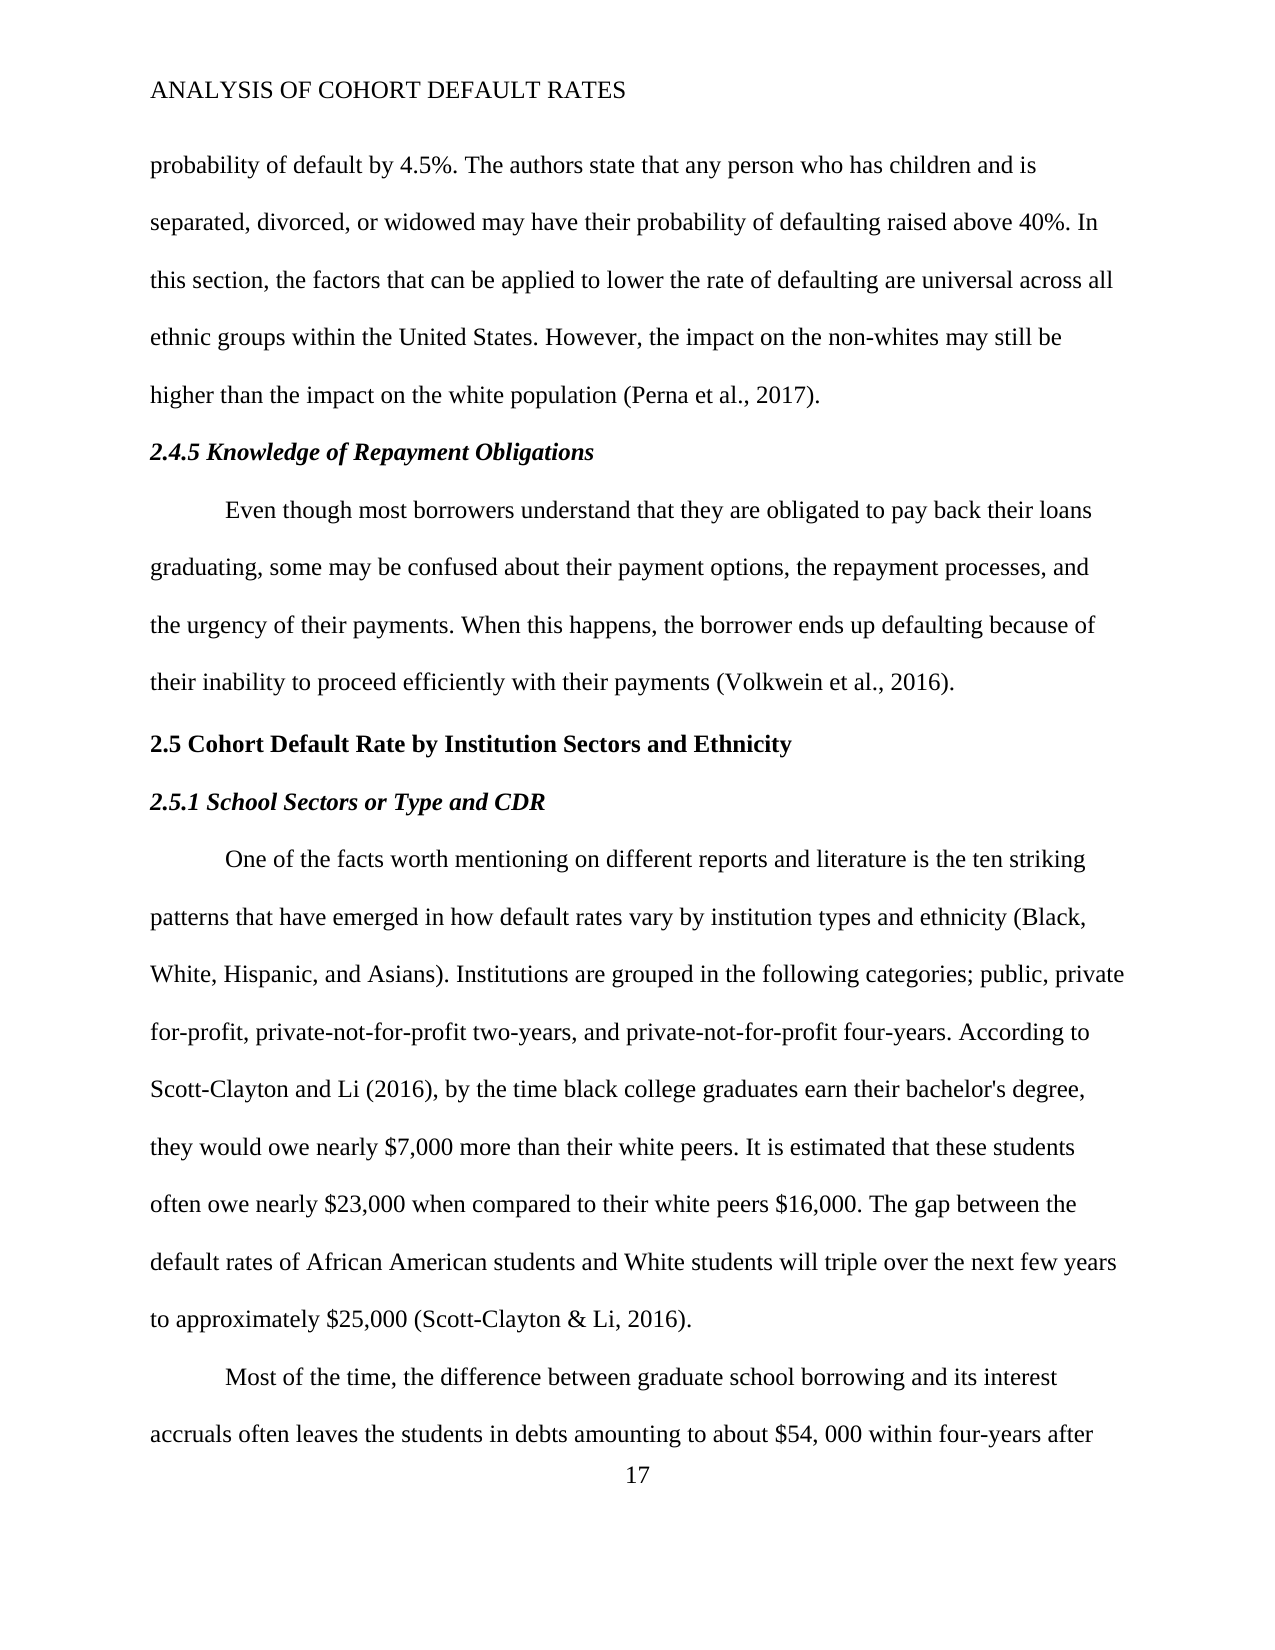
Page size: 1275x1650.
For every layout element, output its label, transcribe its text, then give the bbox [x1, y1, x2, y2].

text One of the facts worth mentioning on different reports and literature is the ten striking patterns that have emerged in how default rates vary by institution types and ethnicity (Black, White, Hispanic, and Asians). Institutions are grouped in the following categories; public, private for-profit, private-not-for-profit two-years, and private-not-for-profit four-years. According to Scott-Clayton and Li (2016), by the time black college graduates earn their bachelor's degree, they would owe nearly $7,000 more than their white peers. It is estimated that these students often owe nearly $23,000 when compared to their white peers $16,000. The gap between the default rates of African American students and White students will triple over the next few years to approximately $25,000 (Scott-Clayton & Li, 2016). [150, 844, 1125, 1333]
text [150, 150, 1125, 409]
subtitle 2.5 Cohort Default Rate by Institution Sectors and Ethnicity [150, 729, 1125, 758]
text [150, 1362, 1125, 1448]
text Even though most borrowers understand that they are obligated to pay back their loans graduating, some may be confused about their payment options, the repayment processes, and the urgency of their payments. When this happens, the borrower ends up defaulting because of their inability to proceed efficiently with their payments (Volkwein et al., 2016). [150, 495, 1125, 696]
subtitle 2.4.5 Knowledge of Repayment Obligations [150, 437, 1125, 466]
subtitle 2.5.1 School Sectors or Type and CDR [150, 787, 1125, 815]
